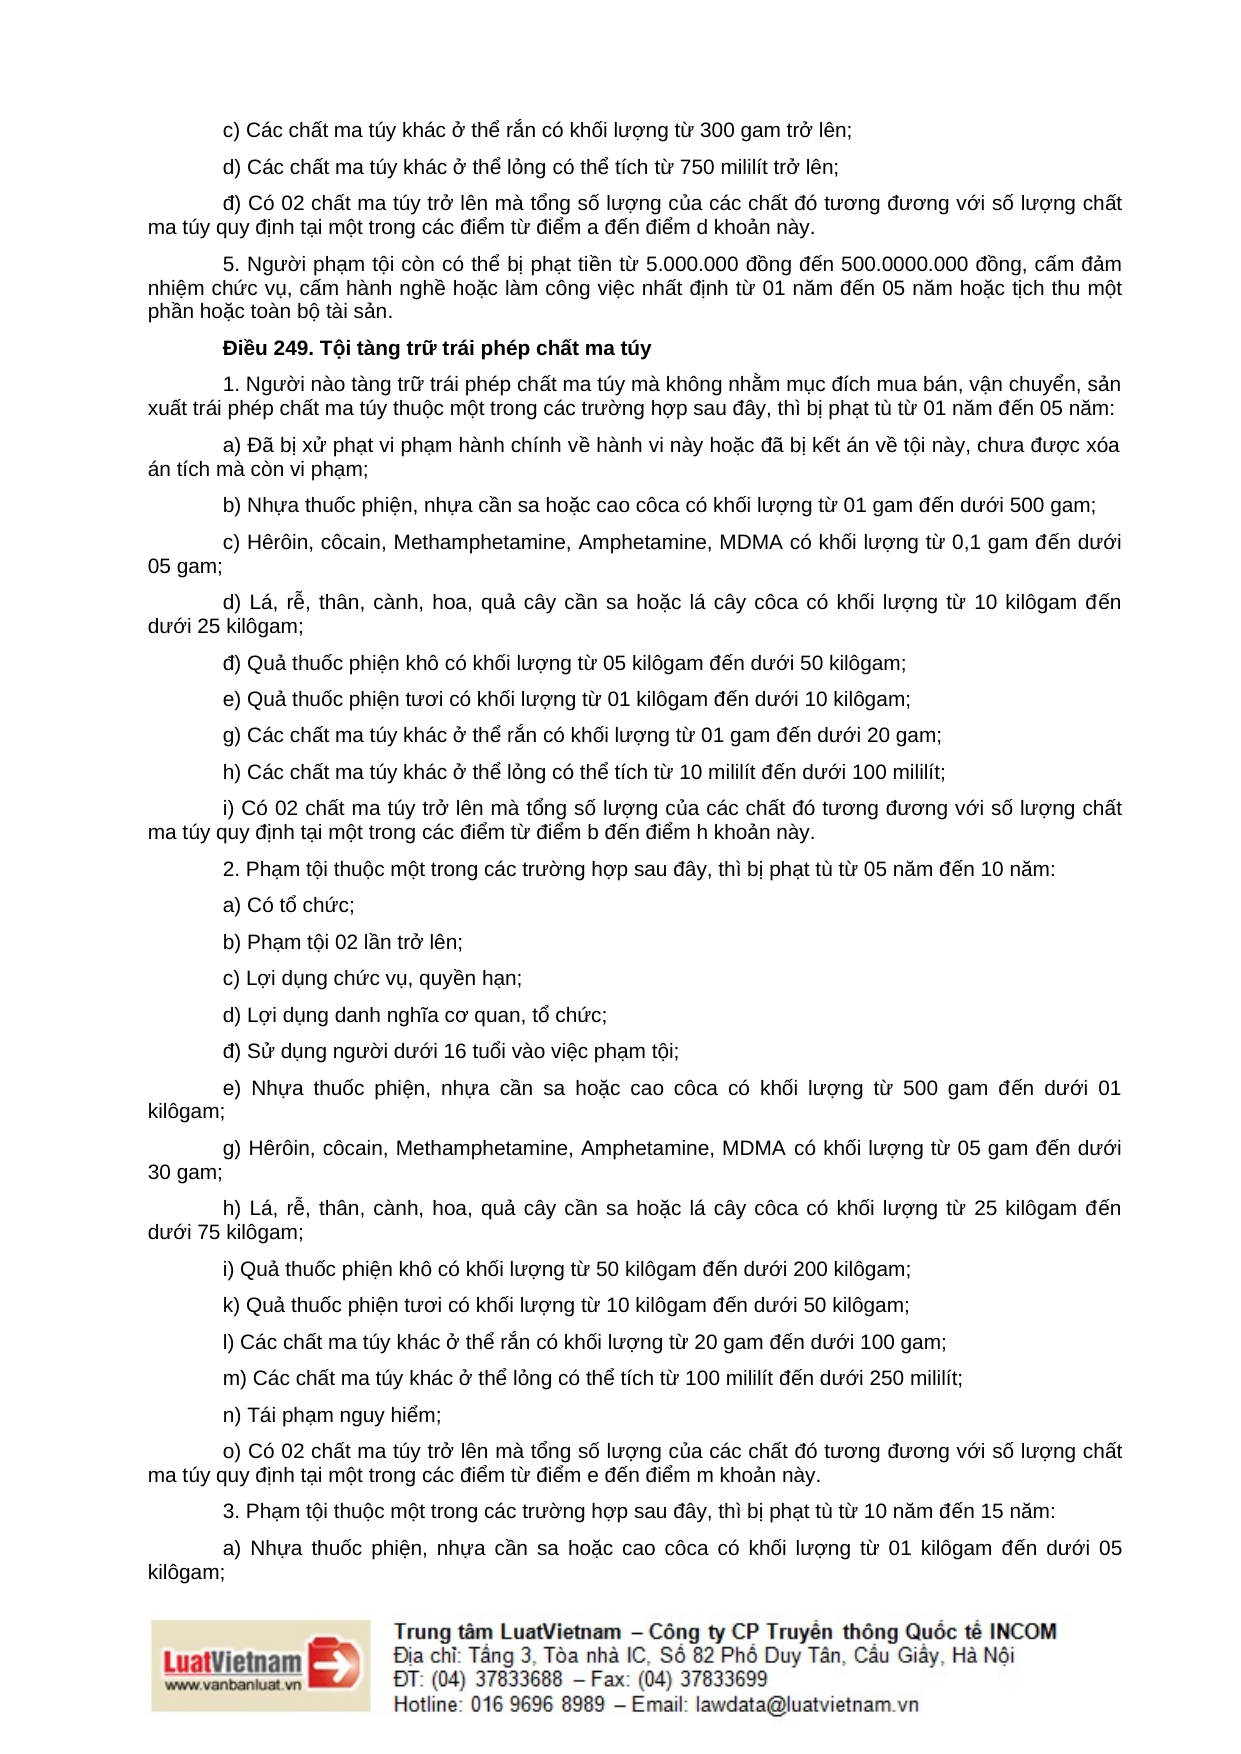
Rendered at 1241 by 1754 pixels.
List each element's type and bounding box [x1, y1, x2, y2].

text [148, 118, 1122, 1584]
picture [147, 1614, 1087, 1731]
